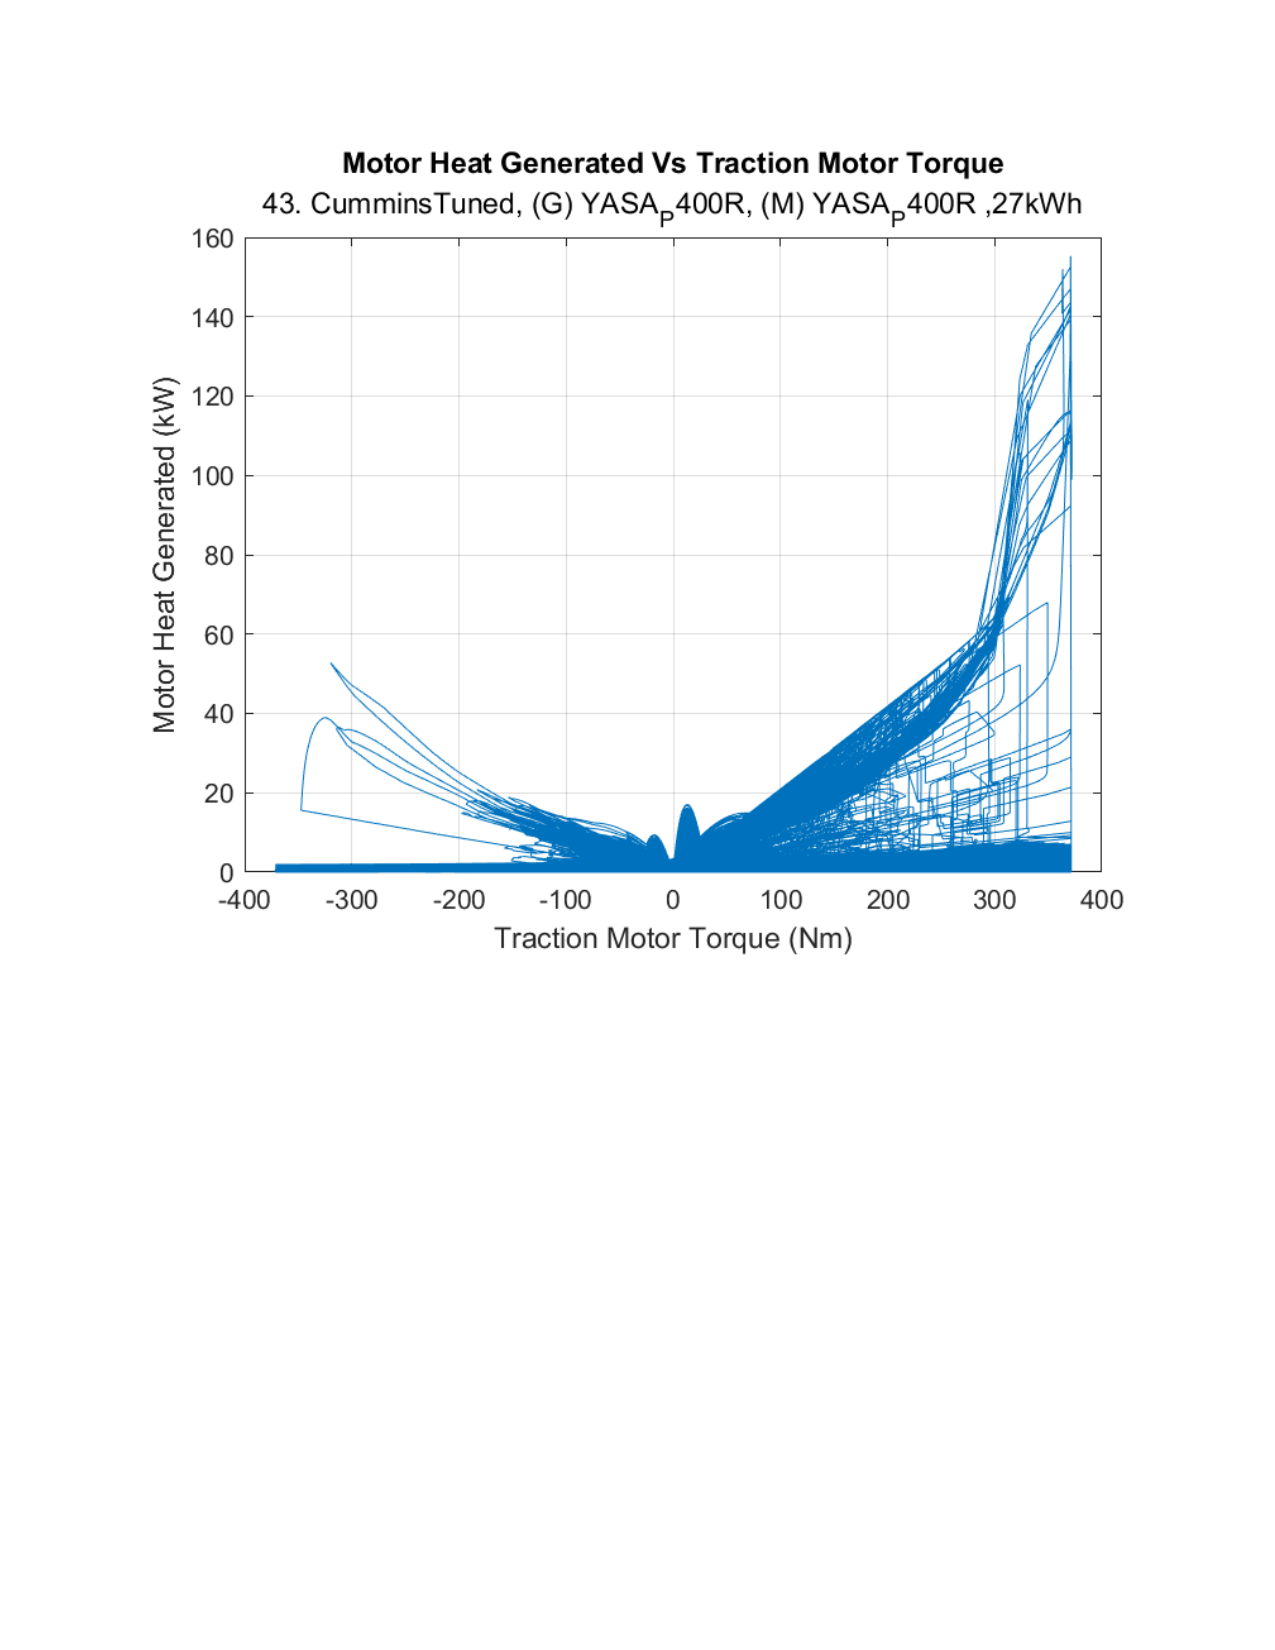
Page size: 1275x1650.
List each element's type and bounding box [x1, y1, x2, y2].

picture [150, 150, 1125, 957]
